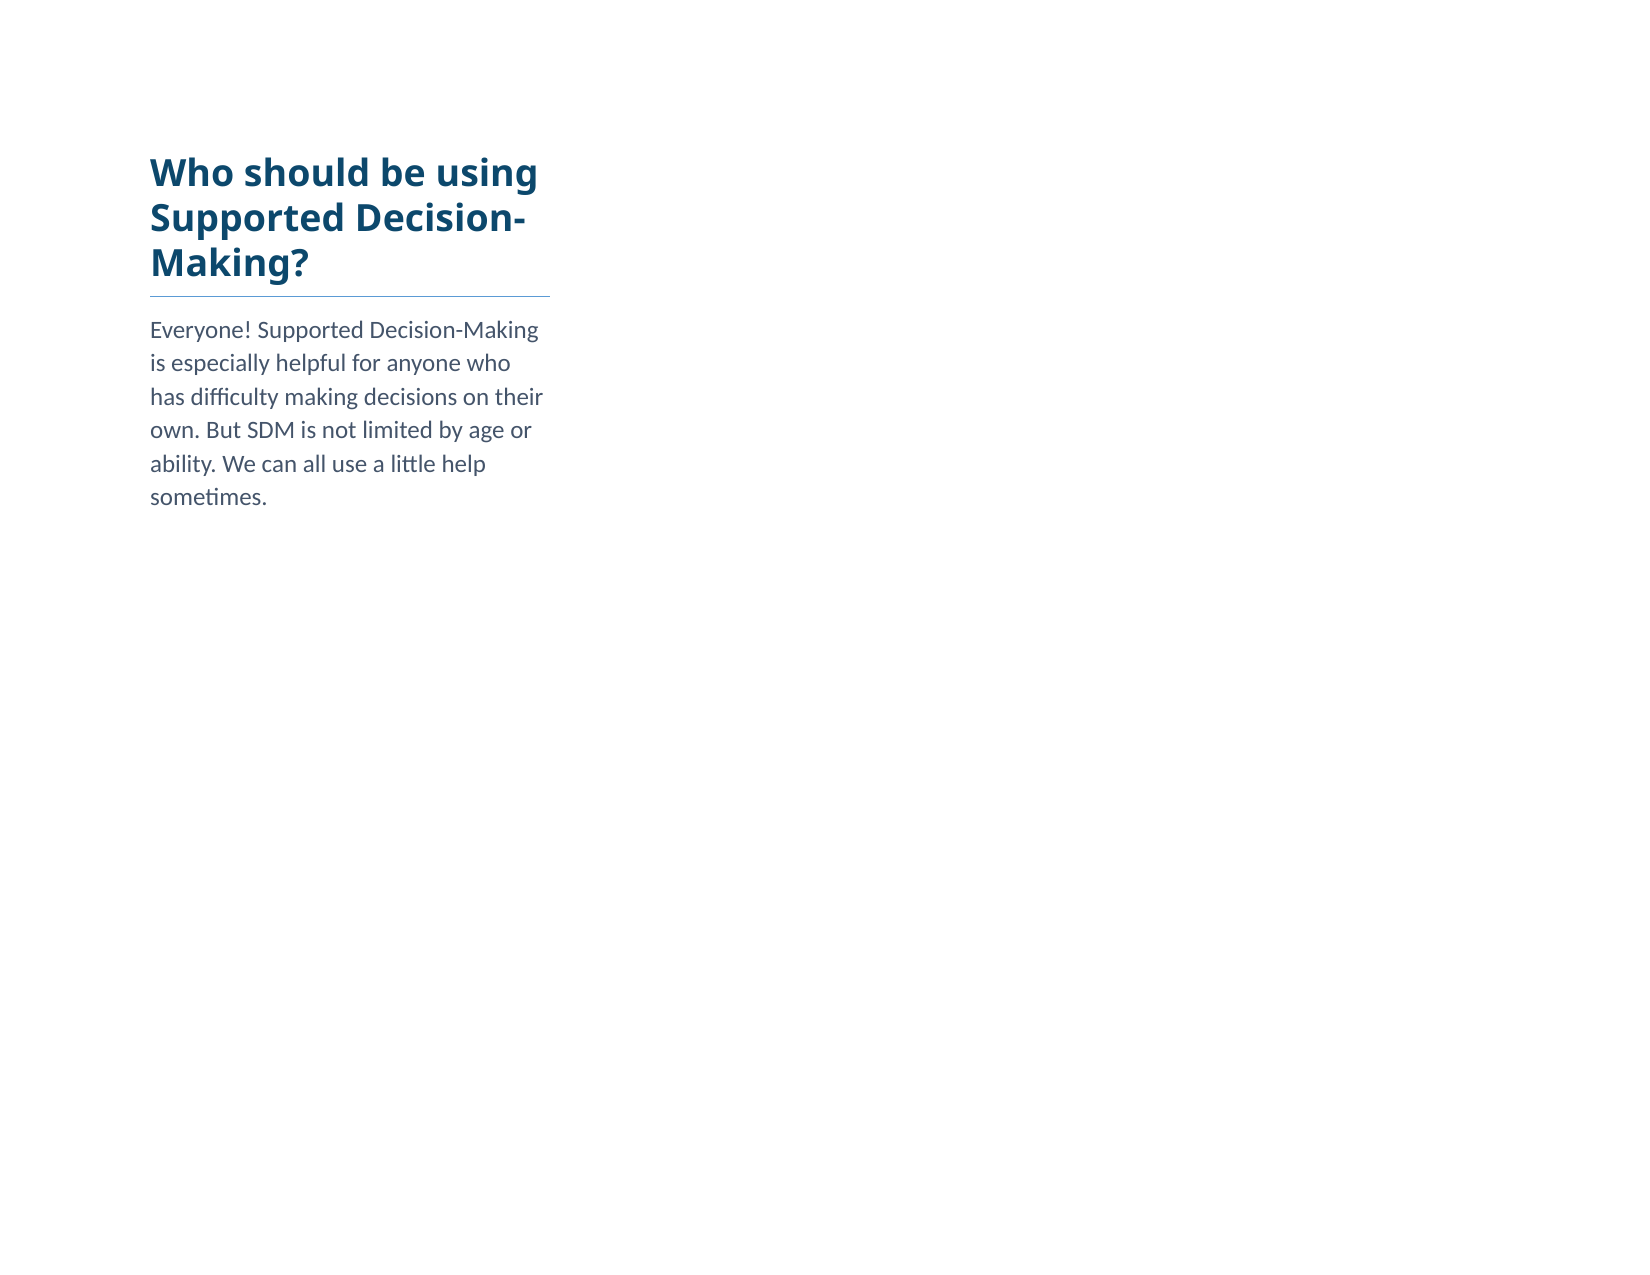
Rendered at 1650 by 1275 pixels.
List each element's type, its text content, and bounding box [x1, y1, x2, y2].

text Everyone! Supported Decision-Making is especially helpful for anyone who has difficulty making decisions on their own. But SDM is not limited by age or ability. We can all use a little help sometimes. [150, 314, 550, 512]
subtitle Who should be using Supported Decision-Making? [150, 150, 550, 296]
